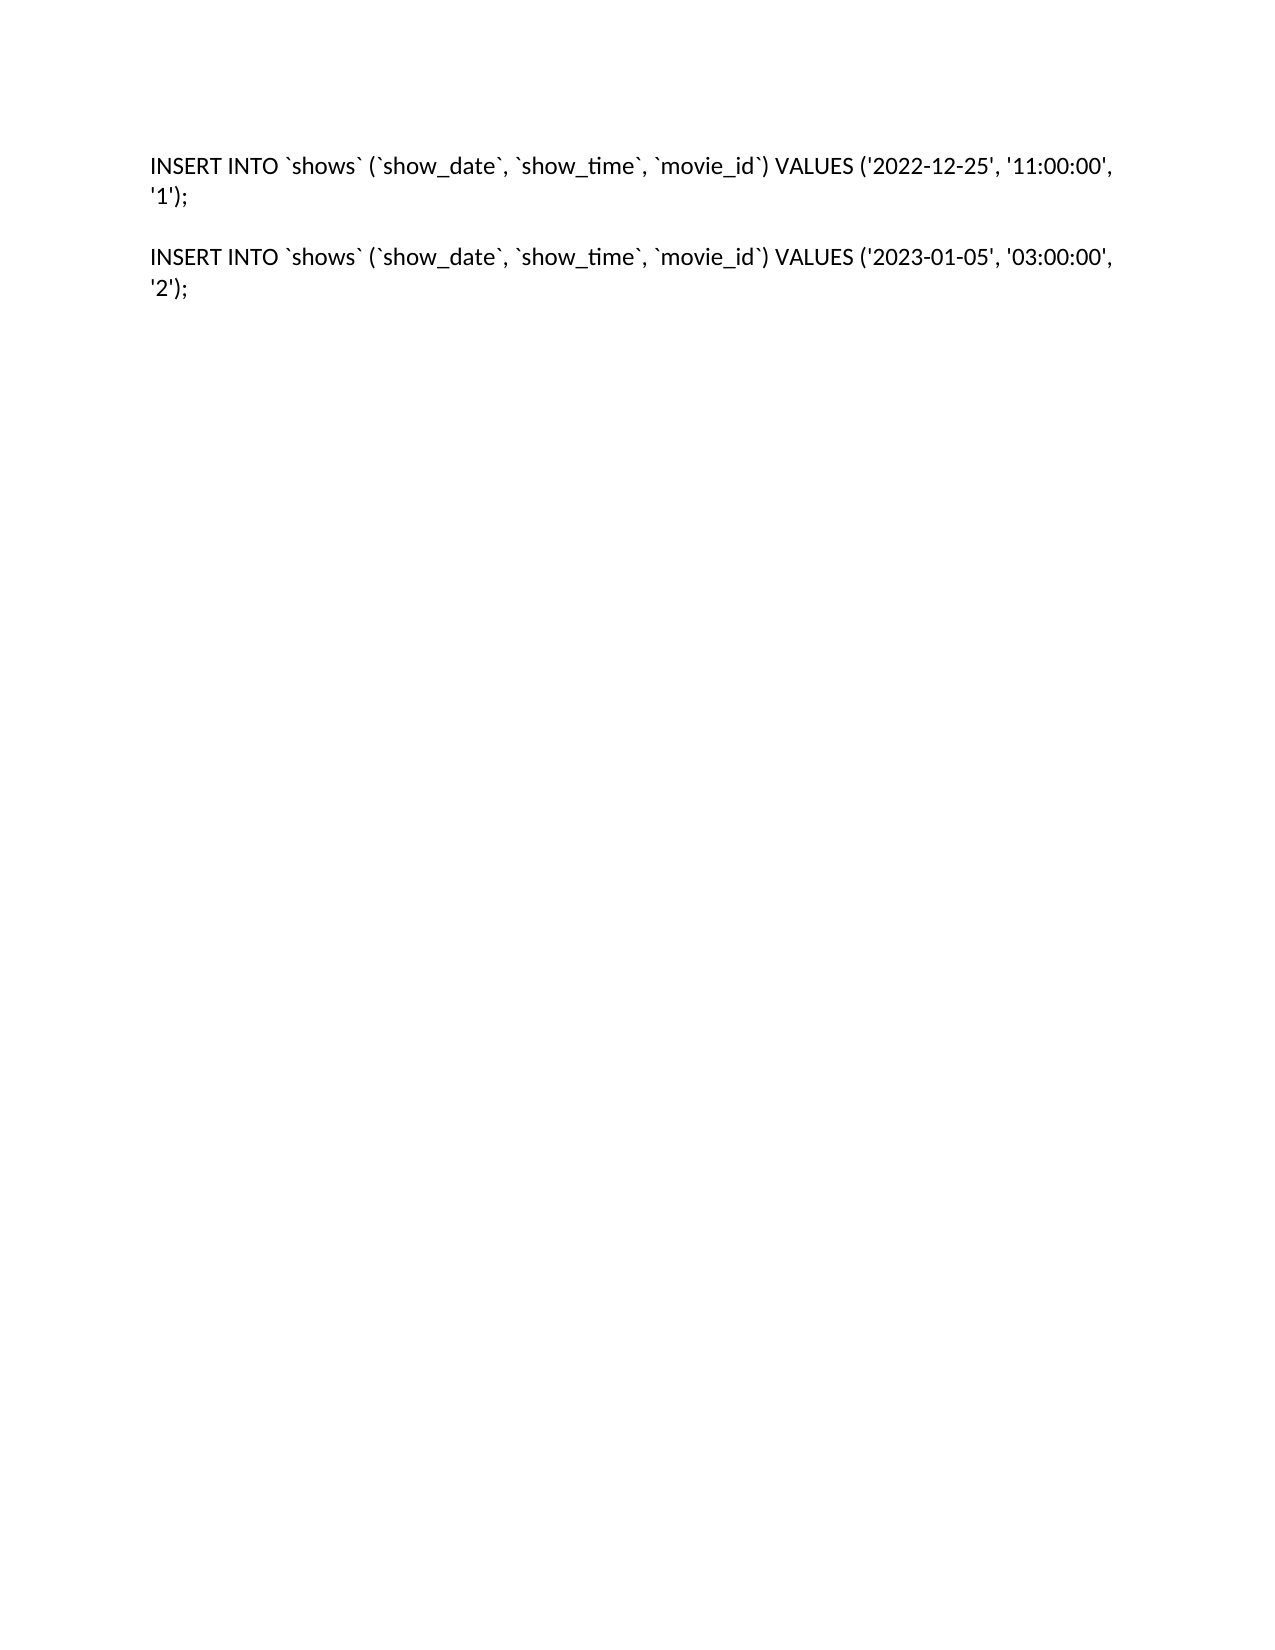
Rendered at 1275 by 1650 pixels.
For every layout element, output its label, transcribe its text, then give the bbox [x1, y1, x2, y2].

text INSERT INTO `shows` (`show_date`, `show_time`, `movie_id`) VALUES ('2022-12-25', '11:00:00', '1'); [150, 150, 1125, 211]
text INSERT INTO `shows` (`show_date`, `show_time`, `movie_id`) VALUES ('2023-01-05', '03:00:00', '2'); [150, 242, 1125, 303]
